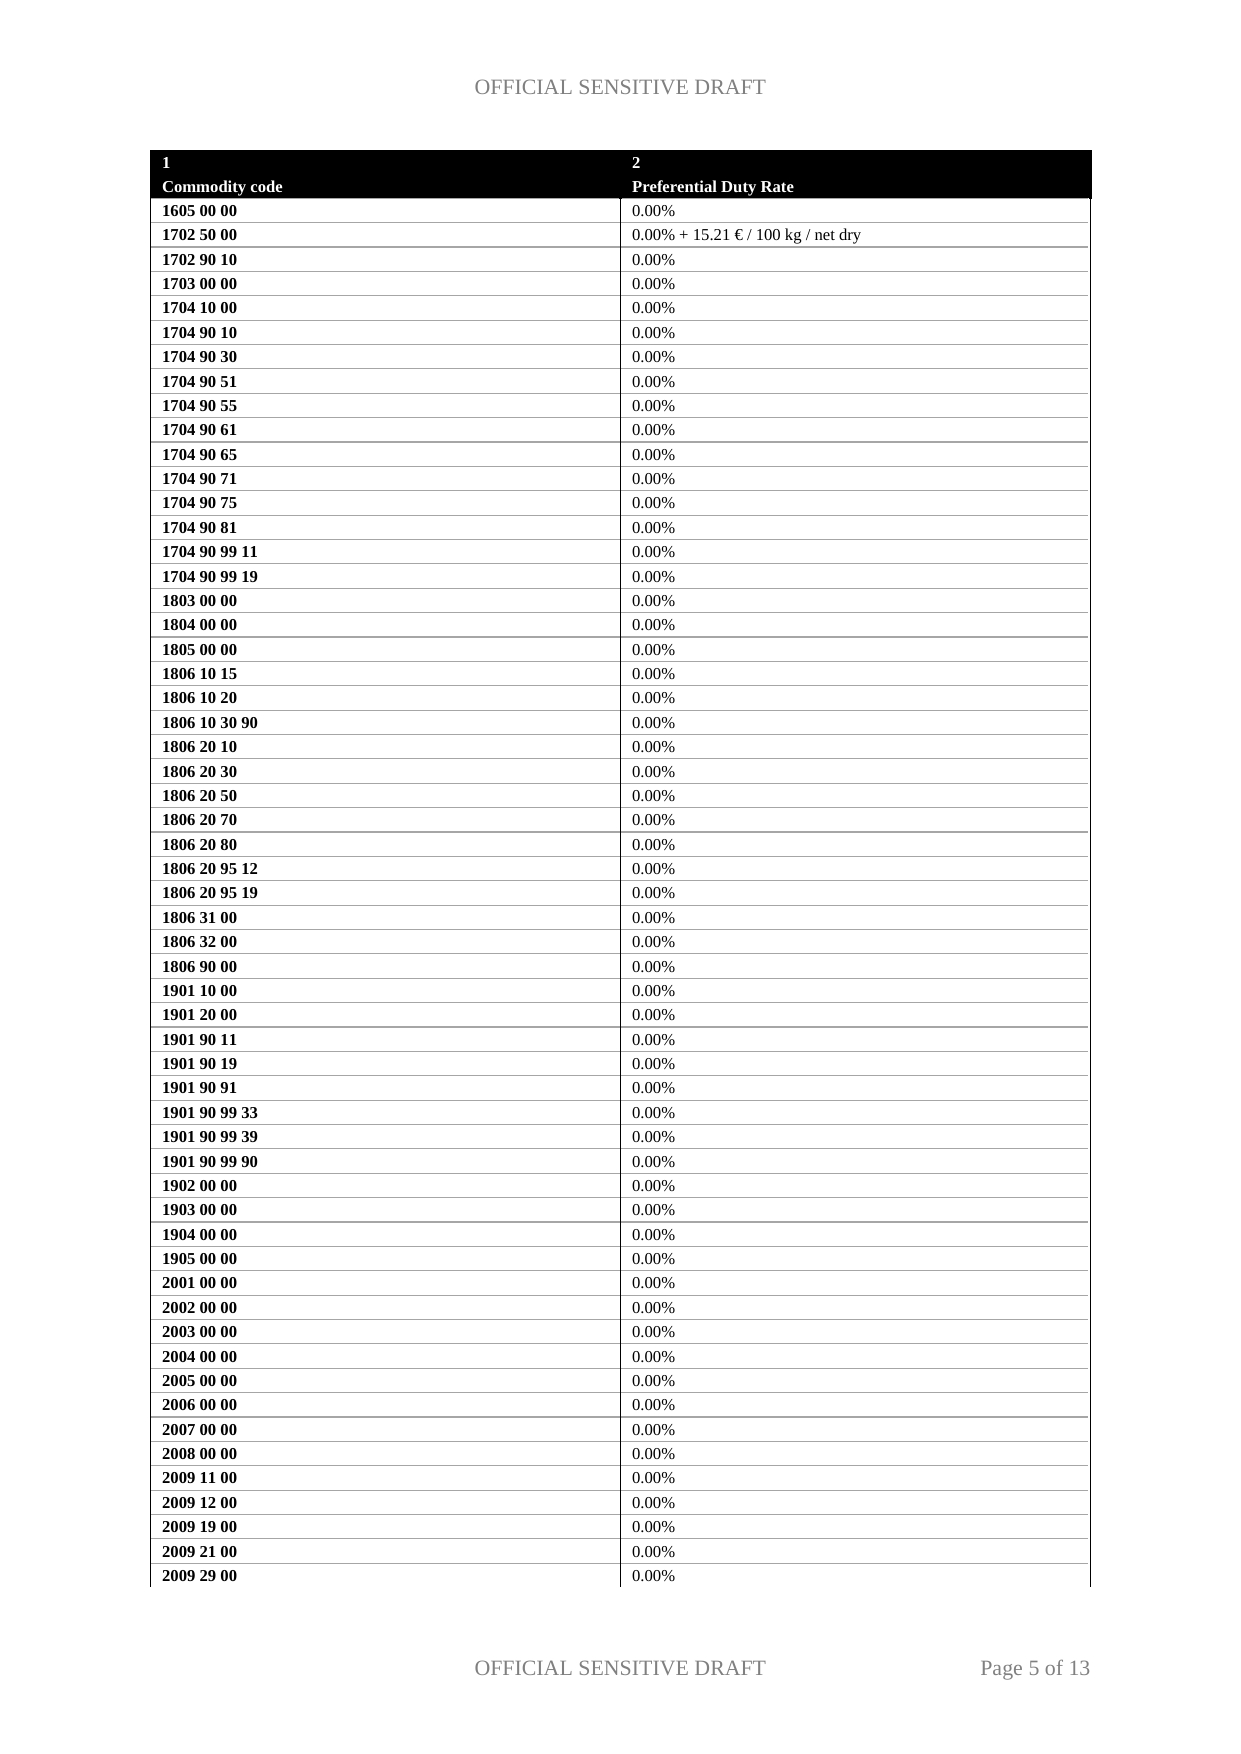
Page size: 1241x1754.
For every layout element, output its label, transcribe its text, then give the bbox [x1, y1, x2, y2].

table_cell 0.00% [621, 831, 1090, 856]
table_cell 1806 31 00 [151, 906, 620, 929]
table_cell 2002 00 00 [151, 1296, 620, 1319]
table_cell 0.00% [621, 441, 1090, 466]
table_cell 0.00% [621, 563, 1090, 588]
table_cell 1704 90 51 [151, 369, 620, 393]
table_cell 0.00% [621, 1563, 1090, 1587]
table_cell 2003 00 00 [151, 1320, 620, 1343]
table_cell 2001 00 00 [151, 1271, 620, 1294]
table_cell 1806 20 70 [151, 808, 620, 831]
table_cell 0.00% [621, 539, 1090, 563]
table_cell 0.00% [621, 1173, 1090, 1197]
table_cell 1803 00 00 [151, 589, 620, 612]
table_cell 0.00% [621, 905, 1090, 929]
table_cell 2009 19 00 [151, 1515, 620, 1538]
table_cell 1704 90 10 [151, 321, 620, 344]
table_cell 0.00% [621, 588, 1090, 612]
table_cell 0.00% [621, 856, 1090, 880]
table_cell 1704 90 99 19 [151, 564, 620, 588]
table_cell 0.00% [621, 1319, 1090, 1343]
table_cell 1901 10 00 [151, 979, 620, 1002]
table_cell 1901 90 91 [151, 1076, 620, 1099]
table_cell 1903 00 00 [151, 1198, 620, 1221]
table_cell 0.00% [621, 393, 1090, 417]
table_cell 0.00% [621, 1441, 1090, 1465]
table_cell 1806 10 15 [151, 662, 620, 685]
table_cell 2007 00 00 [151, 1418, 620, 1441]
table_cell 1704 90 81 [151, 516, 620, 539]
table_cell 0.00% [621, 271, 1090, 295]
table_cell 1806 20 10 [151, 735, 620, 758]
table_cell 1806 10 30 90 [151, 711, 620, 734]
table_cell 1806 20 30 [151, 759, 620, 783]
table_cell 0.00% [621, 661, 1090, 685]
table_cell 0.00% [621, 1368, 1090, 1392]
table_cell 2008 00 00 [151, 1442, 620, 1465]
table_cell 0.00% [621, 466, 1090, 490]
table_cell 1901 90 99 39 [151, 1125, 620, 1148]
table_cell 1804 00 00 [151, 613, 620, 636]
table_cell 0.00% [621, 1026, 1090, 1051]
table_cell 0.00% + 15.21 € / 100 kg / net dry [621, 222, 1090, 246]
table_cell 1806 20 95 12 [151, 857, 620, 880]
table_cell 0.00% [621, 1246, 1090, 1270]
table_cell 1806 20 80 [151, 833, 620, 856]
table_cell 0.00% [621, 953, 1090, 978]
table_cell 0.00% [621, 710, 1090, 734]
table_cell 0.00% [621, 1124, 1090, 1148]
table_cell 0.00% [621, 612, 1090, 636]
table_cell 0.00% [621, 734, 1090, 758]
table_cell 0.00% [621, 685, 1090, 709]
table_cell 1905 00 00 [151, 1247, 620, 1270]
table_cell 1704 90 55 [151, 394, 620, 417]
table_cell 1806 20 95 19 [151, 881, 620, 904]
table_cell 0.00% [621, 1392, 1090, 1416]
table_cell 1704 90 71 [151, 467, 620, 490]
table_cell 1902 00 00 [151, 1174, 620, 1197]
table_cell 0.00% [621, 417, 1090, 441]
table_cell 0.00% [621, 344, 1090, 368]
table_cell 0.00% [621, 198, 1090, 222]
table_cell 0.00% [621, 783, 1090, 807]
table_cell 0.00% [621, 1221, 1090, 1246]
table_cell 0.00% [621, 368, 1090, 393]
table_cell 1806 90 00 [151, 954, 620, 978]
table_cell 0.00% [621, 929, 1090, 953]
table_cell 2004 00 00 [151, 1344, 620, 1368]
table_cell 1704 90 75 [151, 491, 620, 514]
table_cell 0.00% [621, 807, 1090, 831]
table_cell 1806 20 50 [151, 784, 620, 807]
table_cell 0.00% [621, 295, 1090, 319]
table_header 1 [151, 151, 619, 174]
table_cell 1702 50 00 [151, 223, 620, 246]
table_cell 1605 00 00 [151, 199, 620, 222]
table_cell 1702 90 10 [151, 248, 620, 271]
table_cell 1805 00 00 [151, 638, 620, 661]
table_cell 1806 10 20 [151, 686, 620, 709]
table_cell Preferential Duty Rate [622, 174, 1089, 198]
table_cell 0.00% [621, 1002, 1090, 1026]
table_cell 0.00% [621, 490, 1090, 514]
table_cell 1806 32 00 [151, 930, 620, 953]
table_cell 1901 90 99 90 [151, 1149, 620, 1173]
table_cell 0.00% [621, 1197, 1090, 1221]
table_cell 0.00% [621, 1538, 1090, 1563]
table_cell 0.00% [621, 1465, 1090, 1489]
table_cell 0.00% [621, 1514, 1090, 1538]
table_header 2 [622, 151, 1089, 174]
table_cell 0.00% [621, 1343, 1090, 1368]
table_cell 2009 11 00 [151, 1466, 620, 1489]
table_cell 0.00% [621, 978, 1090, 1002]
table_cell 0.00% [621, 1490, 1090, 1514]
table_cell 0.00% [621, 1416, 1090, 1441]
table_cell 1704 90 65 [151, 443, 620, 466]
table_cell 1901 90 99 33 [151, 1101, 620, 1124]
table_cell 0.00% [621, 1051, 1090, 1075]
table_cell 1703 00 00 [151, 272, 620, 295]
table_cell 0.00% [621, 246, 1090, 271]
table_cell 1704 90 99 11 [151, 540, 620, 563]
table_cell 1901 90 11 [151, 1028, 620, 1051]
table_cell 2009 12 00 [151, 1491, 620, 1514]
table_cell 2009 29 00 [151, 1564, 620, 1587]
table_cell 0.00% [621, 1075, 1090, 1099]
table_cell 1901 90 19 [151, 1052, 620, 1075]
table_cell 0.00% [621, 636, 1090, 661]
table_cell 2009 21 00 [151, 1539, 620, 1563]
table_cell 1901 20 00 [151, 1003, 620, 1026]
table_cell 1704 10 00 [151, 296, 620, 319]
table_cell Commodity code [151, 174, 619, 198]
table_cell 0.00% [621, 320, 1090, 344]
table_cell 0.00% [621, 1148, 1090, 1173]
table_cell 0.00% [621, 1270, 1090, 1294]
table_cell 2006 00 00 [151, 1393, 620, 1416]
table_cell 2005 00 00 [151, 1369, 620, 1392]
table_cell 1904 00 00 [151, 1223, 620, 1246]
table_cell 0.00% [621, 758, 1090, 783]
table_cell 0.00% [621, 1295, 1090, 1319]
table_cell 0.00% [621, 880, 1090, 904]
table_cell 0.00% [621, 1100, 1090, 1124]
table_cell 0.00% [621, 515, 1090, 539]
table_cell 1704 90 30 [151, 345, 620, 368]
table_cell 1704 90 61 [151, 418, 620, 441]
